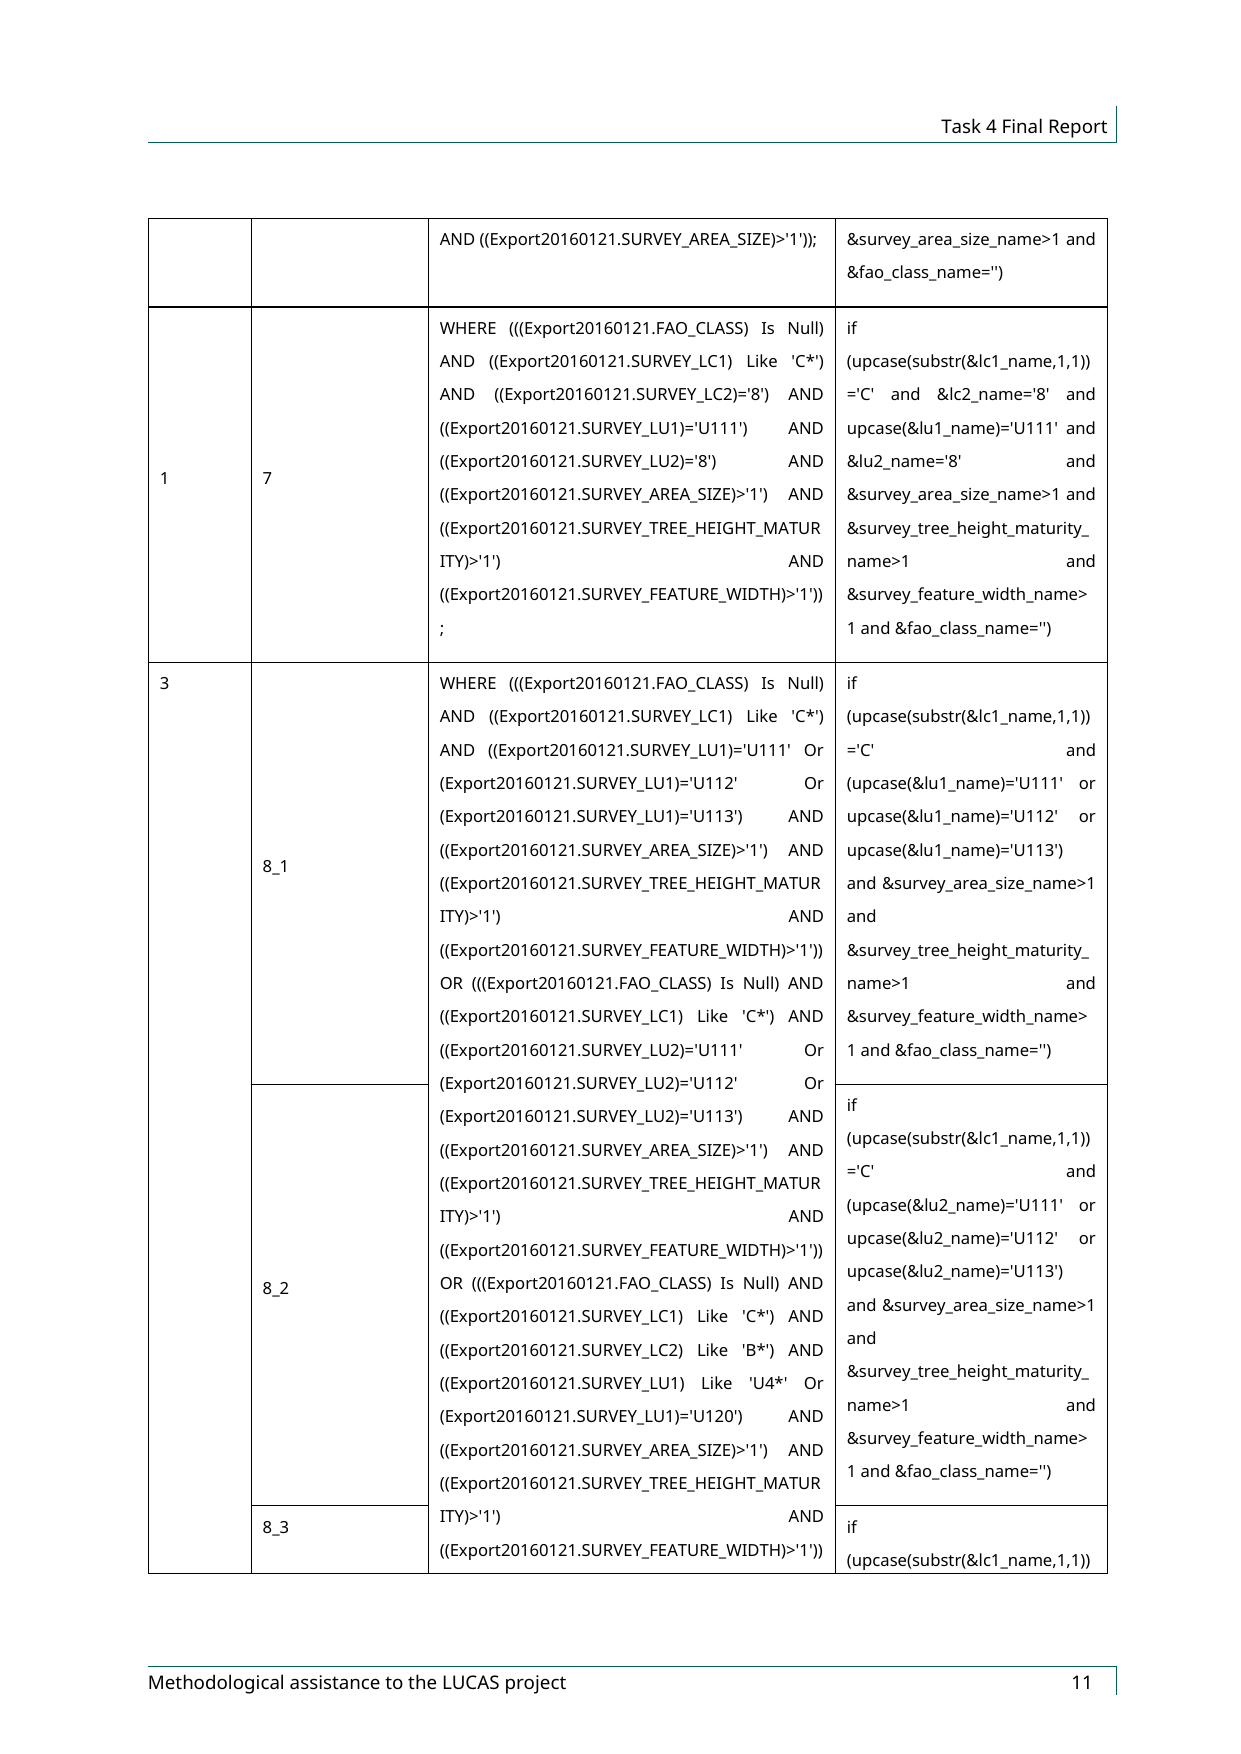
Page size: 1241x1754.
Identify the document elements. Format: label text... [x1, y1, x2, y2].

table_cell WHERE (((Export20160121.FAO_CLASS) Is Null) AND ((Export20160121.SURVEY_LC1) Like 'C*') AND ((Export20160121.SURVEY_LC2)='8') AND ((Export20160121.SURVEY_LU1)='U111') AND ((Export20160121.SURVEY_LU2)='8') AND ((Export20160121.SURVEY_AREA_SIZE)>'1') AND ((Export20160121.SURVEY_TREE_HEIGHT_MATURITY)>'1') AND ((Export20160121.SURVEY_FEATURE_WIDTH)>'1')); [429, 308, 835, 662]
table_cell if (upcase(substr(&lc1_name,1,1))='C' and &lc2_name='8' and upcase(&lu1_name)='U111' and &lu2_name='8' and &survey_area_size_name>1 and &survey_tree_height_maturity_name>1 and &survey_feature_width_name>1 and &fao_class_name='') [836, 308, 1107, 662]
table_cell if (upcase(substr(&lc1_name,1,1))='C' and (upcase(&lu1_name)='U111' or upcase(&lu1_name)='U112' or upcase(&lu1_name)='U113') and &survey_area_size_name>1 and &survey_tree_height_maturity_name>1 and &survey_feature_width_name>1 and &fao_class_name='') [836, 663, 1107, 1083]
table_cell 1 [149, 308, 251, 662]
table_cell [836, 1506, 1107, 1573]
table_cell WHERE (((Export20160121.FAO_CLASS) Is Null) AND ((Export20160121.SURVEY_LC1) Like 'C*') AND ((Export20160121.SURVEY_LU1)='U111' Or (Export20160121.SURVEY_LU1)='U112' Or (Export20160121.SURVEY_LU1)='U113') AND ((Export20160121.SURVEY_AREA_SIZE)>'1') AND ((Export20160121.SURVEY_TREE_HEIGHT_MATURITY)>'1') AND ((Export20160121.SURVEY_FEATURE_WIDTH)>'1')) OR (((Export20160121.FAO_CLASS) Is Null) AND ((Export20160121.SURVEY_LC1) Like 'C*') AND ((Export20160121.SURVEY_LU2)='U111' Or (Export20160121.SURVEY_LU2)='U112' Or (Export20160121.SURVEY_LU2)='U113') AND ((Export20160121.SURVEY_AREA_SIZE)>'1') AND ((Export20160121.SURVEY_TREE_HEIGHT_MATURITY)>'1') AND ((Export20160121.SURVEY_FEATURE_WIDTH)>'1')) OR (((Export20160121.FAO_CLASS) Is Null) AND ((Export20160121.SURVEY_LC1) Like 'C*') AND ((Export20160121.SURVEY_LC2) Like 'B*') AND ((Export20160121.SURVEY_LU1) Like 'U4*' Or (Export20160121.SURVEY_LU1)='U120') AND ((Export20160121.SURVEY_AREA_SIZE)>'1') AND ((Export20160121.SURVEY_TREE_HEIGHT_MATURITY)>'1') AND ((Export20160121.SURVEY_FEATURE_WIDTH)>'1')); [429, 663, 835, 1573]
table_cell 3 [149, 663, 251, 1573]
table_cell 8_2 [252, 1085, 428, 1505]
table_cell 7 [252, 308, 428, 662]
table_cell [836, 219, 1107, 306]
table_cell 6 [252, 219, 428, 306]
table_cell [429, 219, 835, 306]
table_cell if (upcase(substr(&lc1_name,1,1))='C' and (upcase(&lu2_name)='U111' or upcase(&lu2_name)='U112' or upcase(&lu2_name)='U113') and &survey_area_size_name>1 and &survey_tree_height_maturity_name>1 and &survey_feature_width_name>1 and &fao_class_name='') [836, 1085, 1107, 1505]
table_cell 8_1 [252, 663, 428, 1083]
table_cell 1 [149, 219, 251, 306]
table_cell 8_3 [252, 1506, 428, 1573]
